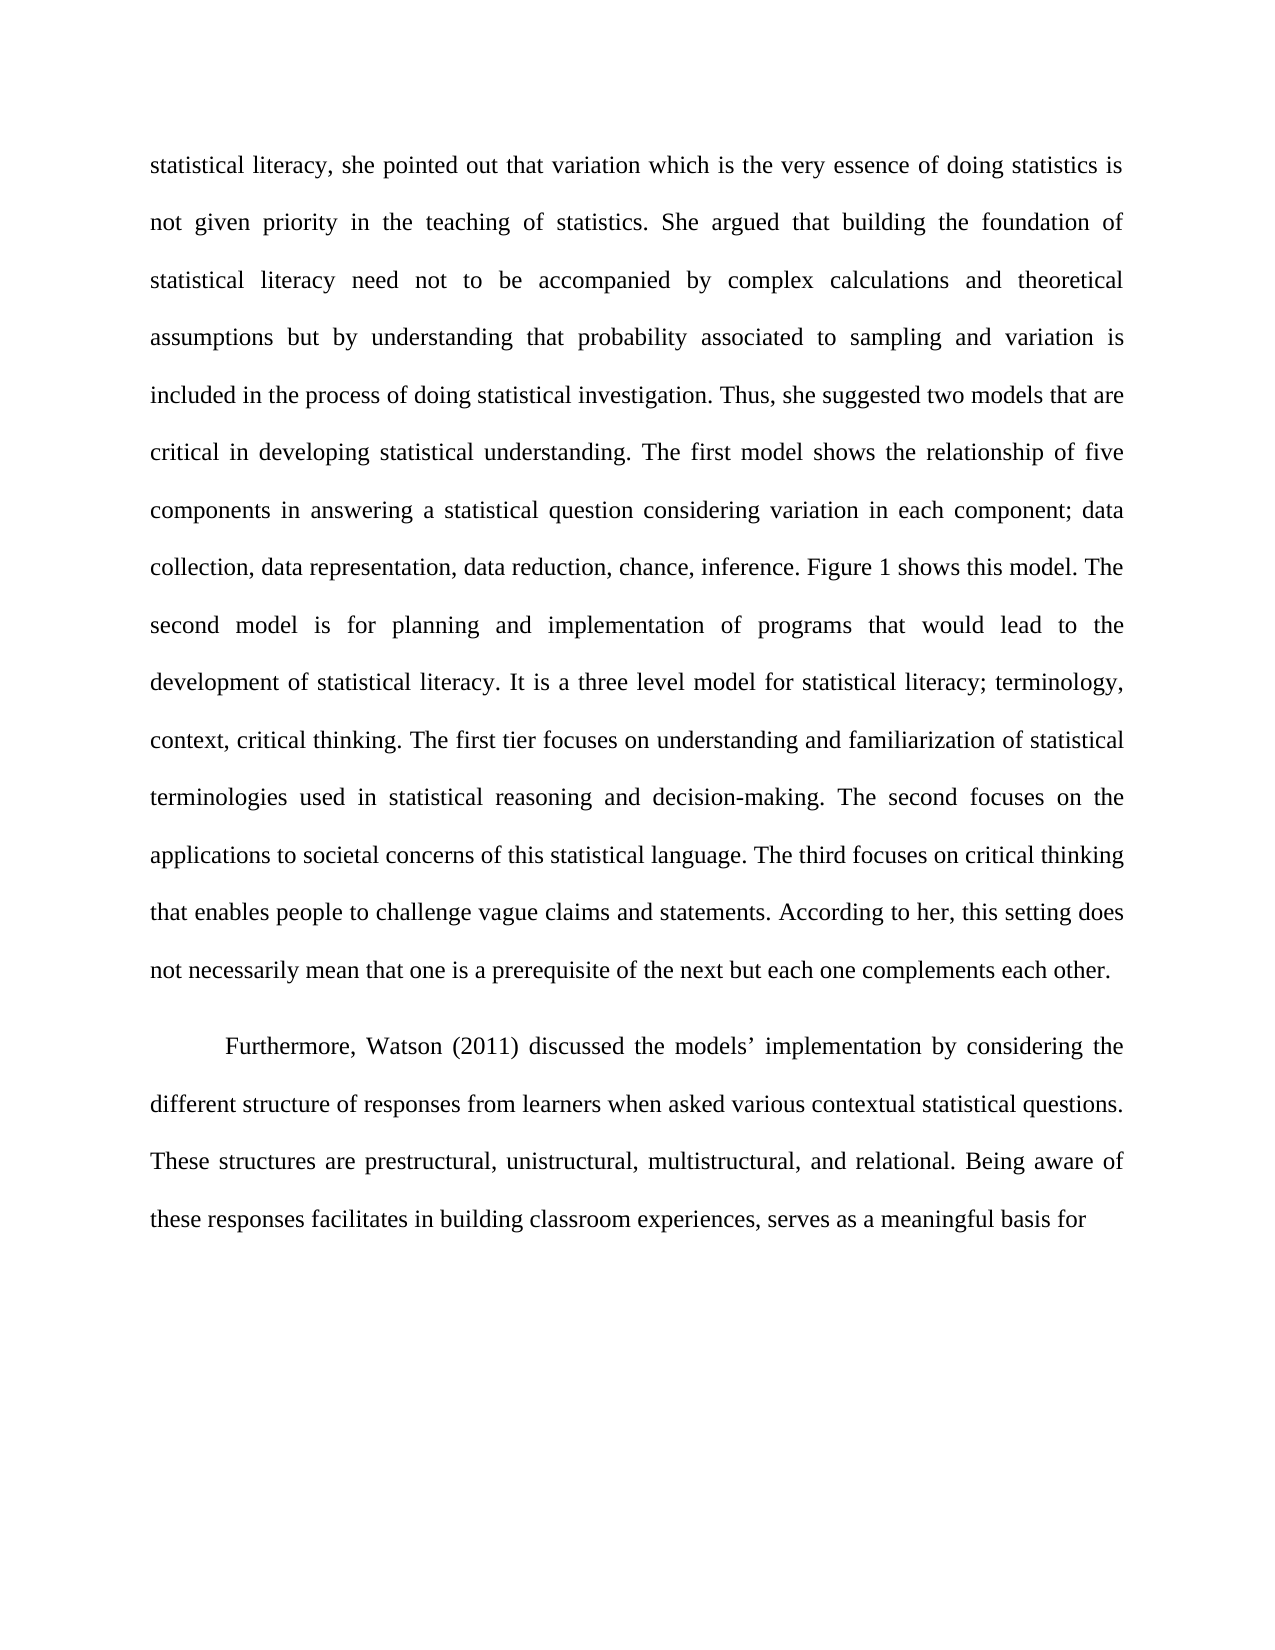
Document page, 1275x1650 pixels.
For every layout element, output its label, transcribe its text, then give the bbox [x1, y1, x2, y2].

text Furthermore, Watson (2011) discussed the models’ implementation by considering the different structure of responses from learners when asked various contextual statistical questions. These structures are prestructural, unistructural, multistructural, and relational. Being aware of these responses facilitates in building classroom experiences, serves as a meaningful basis for [150, 1031, 1125, 1232]
